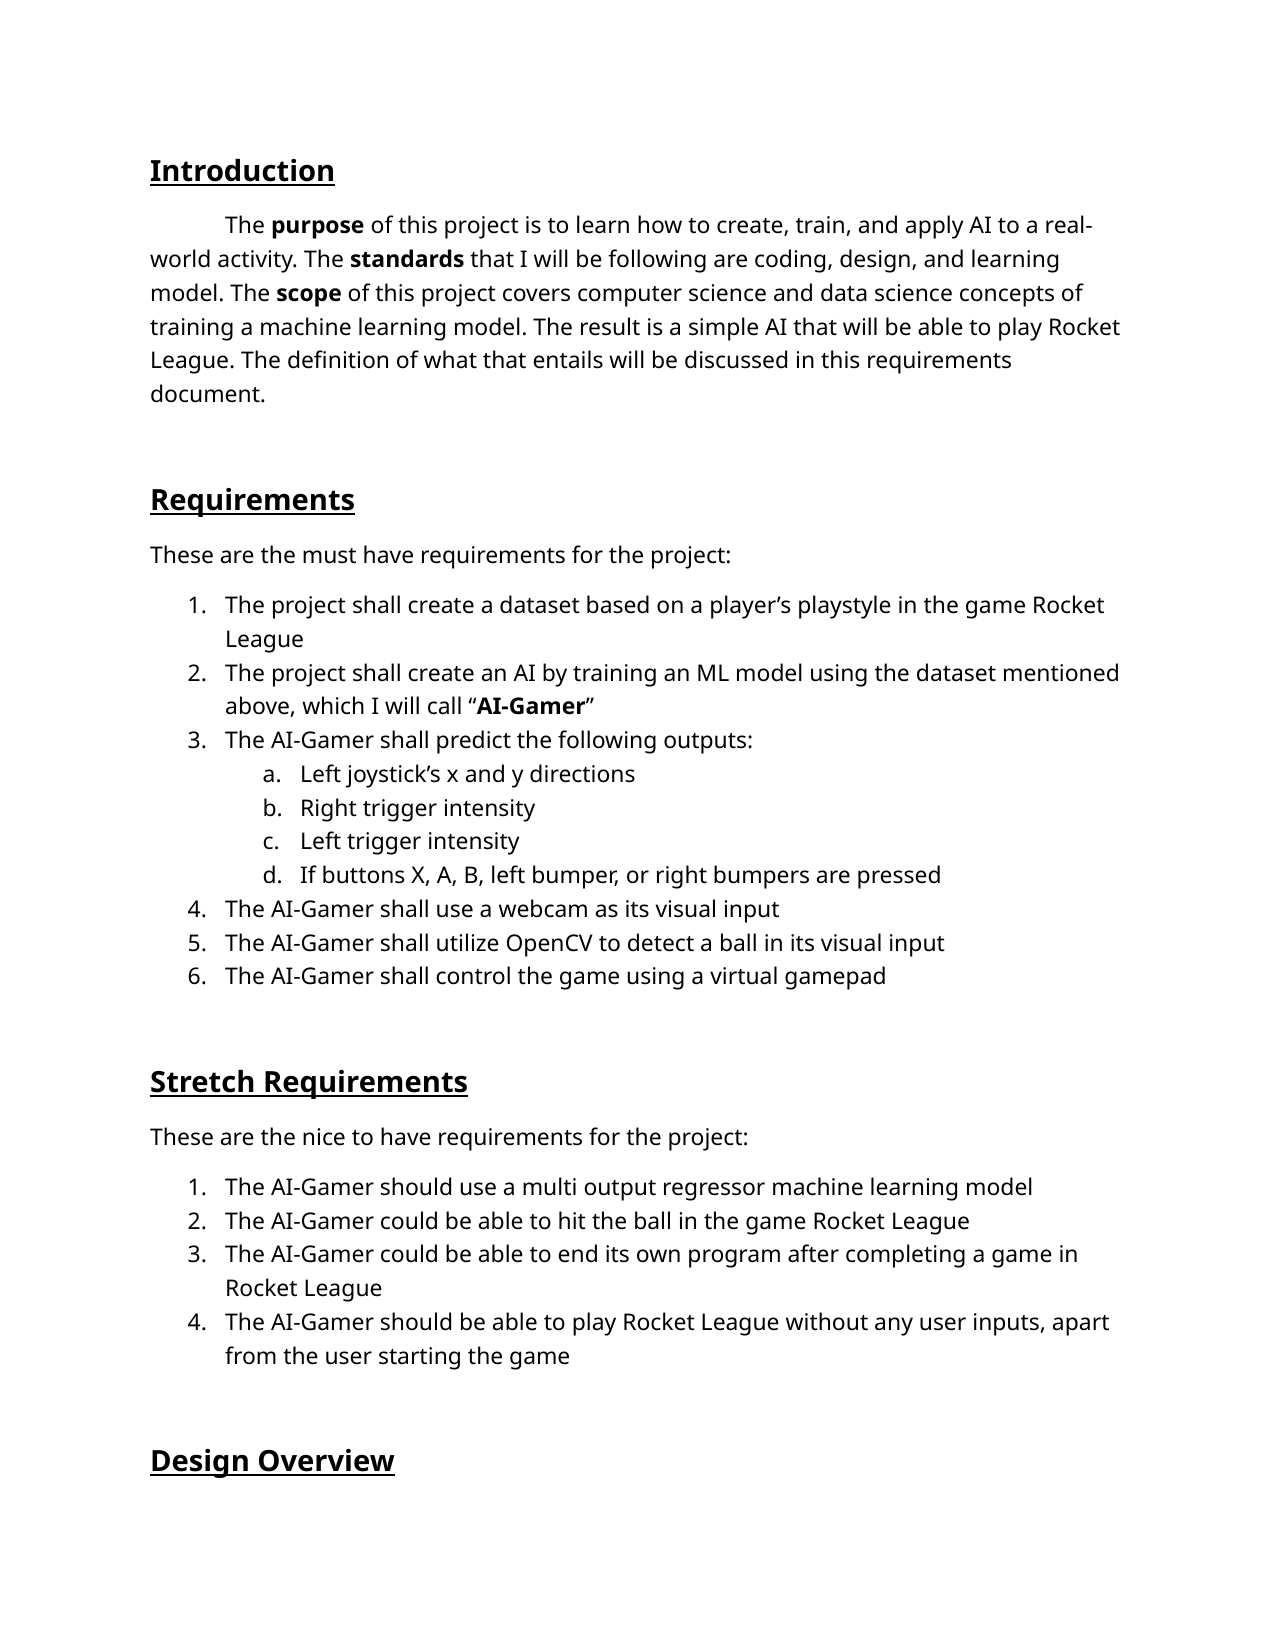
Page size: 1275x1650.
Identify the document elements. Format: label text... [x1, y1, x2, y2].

list Right trigger intensity [262, 791, 1125, 823]
list The AI-Gamer could be able to hit the ball in the game Rocket League [187, 1205, 1125, 1236]
list Left joystick’s x and y directions [262, 758, 1125, 789]
text Introduction [150, 150, 1125, 190]
list The AI-Gamer shall predict the following outputs: [187, 724, 1125, 755]
list The AI-Gamer should be able to play Rocket League without any user inputs, apart from the user starting the game [187, 1306, 1125, 1371]
list The project shall create an AI by training an ML model using the dataset mentioned above, which I will call “AI-Gamer” [187, 656, 1125, 721]
list The AI-Gamer shall control the game using a virtual gamepad [187, 960, 1125, 991]
text Design Overview [150, 1441, 1125, 1480]
text These are the must have requirements for the project: [150, 538, 1125, 570]
text Stretch Requirements [150, 1061, 1125, 1101]
list Left trigger intensity [262, 825, 1125, 856]
list The AI-Gamer shall utilize OpenCV to detect a ball in its visual input [187, 926, 1125, 958]
text Requirements [150, 479, 1125, 519]
text These are the nice to have requirements for the project: [150, 1121, 1125, 1152]
list The AI-Gamer could be able to end its own program after completing a game in Rocket League [187, 1238, 1125, 1303]
list The project shall create a dataset based on a player’s playstyle in the game Rocket League [187, 589, 1125, 654]
list The AI-Gamer should use a multi output regressor machine learning model [187, 1171, 1125, 1202]
list The AI-Gamer shall use a webcam as its visual input [187, 893, 1125, 924]
list If buttons X, A, B, left bumper, or right bumpers are pressed [262, 859, 1125, 890]
text The purpose of this project is to learn how to create, train, and apply AI to a real-world activity. The standards that I will be following are coding, design, and learning model. The scope of this project covers computer science and data science concepts of training a machine learning model. The result is a simple AI that will be able to play Rocket League. The definition of what that entails will be discussed in this requirements document. [150, 209, 1125, 409]
